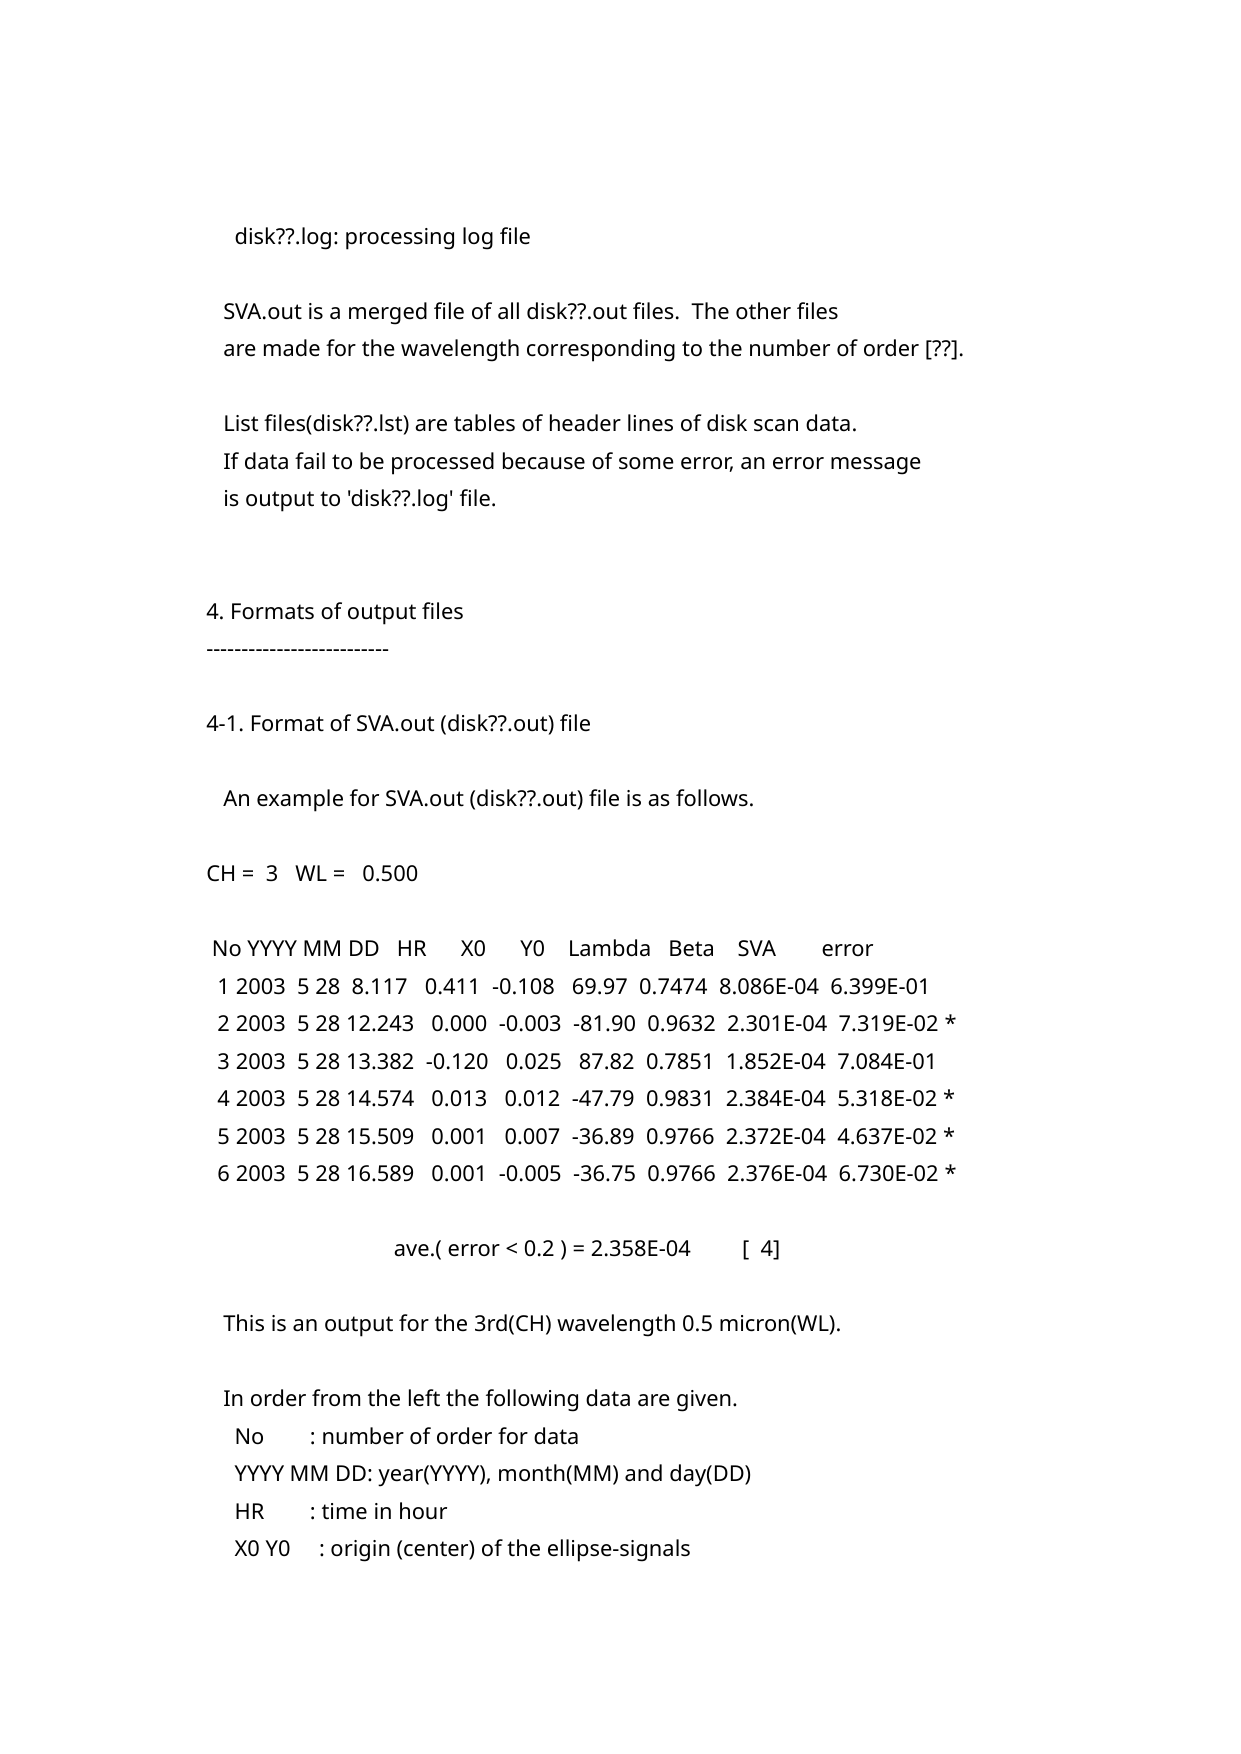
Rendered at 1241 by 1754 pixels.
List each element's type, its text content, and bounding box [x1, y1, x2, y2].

text YYYY MM DD: year(YYYY), month(MM) and day(DD) [206, 1454, 1034, 1492]
text ave.( error < 0.2 ) = 2.358E-04 [ 4] [206, 1229, 1034, 1267]
text is output to 'disk??.log' file. [206, 479, 1034, 517]
text disk??.log: processing log file [206, 217, 1034, 254]
text 5 2003 5 28 15.509 0.001 0.007 -36.89 0.9766 2.372E-04 4.637E-02 * [206, 1117, 1034, 1154]
text An example for SVA.out (disk??.out) file is as follows. [206, 779, 1034, 817]
text 2 2003 5 28 12.243 0.000 -0.003 -81.90 0.9632 2.301E-04 7.319E-02 * [206, 1004, 1034, 1042]
text No : number of order for data [206, 1417, 1034, 1454]
text 4. Formats of output files [206, 592, 1034, 629]
text This is an output for the 3rd(CH) wavelength 0.5 micron(WL). [206, 1304, 1034, 1342]
text are made for the wavelength corresponding to the number of order [??]. [206, 329, 1034, 367]
text In order from the left the following data are given. [206, 1379, 1034, 1417]
text -------------------------- [206, 629, 1034, 667]
text 4 2003 5 28 14.574 0.013 0.012 -47.79 0.9831 2.384E-04 5.318E-02 * [206, 1079, 1034, 1117]
text 4-1. Format of SVA.out (disk??.out) file [206, 704, 1034, 742]
text CH = 3 WL = 0.500 [206, 854, 1034, 892]
text 6 2003 5 28 16.589 0.001 -0.005 -36.75 0.9766 2.376E-04 6.730E-02 * [206, 1154, 1034, 1192]
text 3 2003 5 28 13.382 -0.120 0.025 87.82 0.7851 1.852E-04 7.084E-01 [206, 1042, 1034, 1079]
text If data fail to be processed because of some error, an error message [206, 442, 1034, 479]
text X0 Y0 : origin (center) of the ellipse-signals [206, 1529, 1034, 1567]
text No YYYY MM DD HR X0 Y0 Lambda Beta SVA error [206, 929, 1034, 967]
text 1 2003 5 28 8.117 0.411 -0.108 69.97 0.7474 8.086E-04 6.399E-01 [206, 967, 1034, 1004]
text List files(disk??.lst) are tables of header lines of disk scan data. [206, 404, 1034, 442]
text HR : time in hour [206, 1492, 1034, 1529]
text SVA.out is a merged file of all disk??.out files. The other files [206, 292, 1034, 329]
